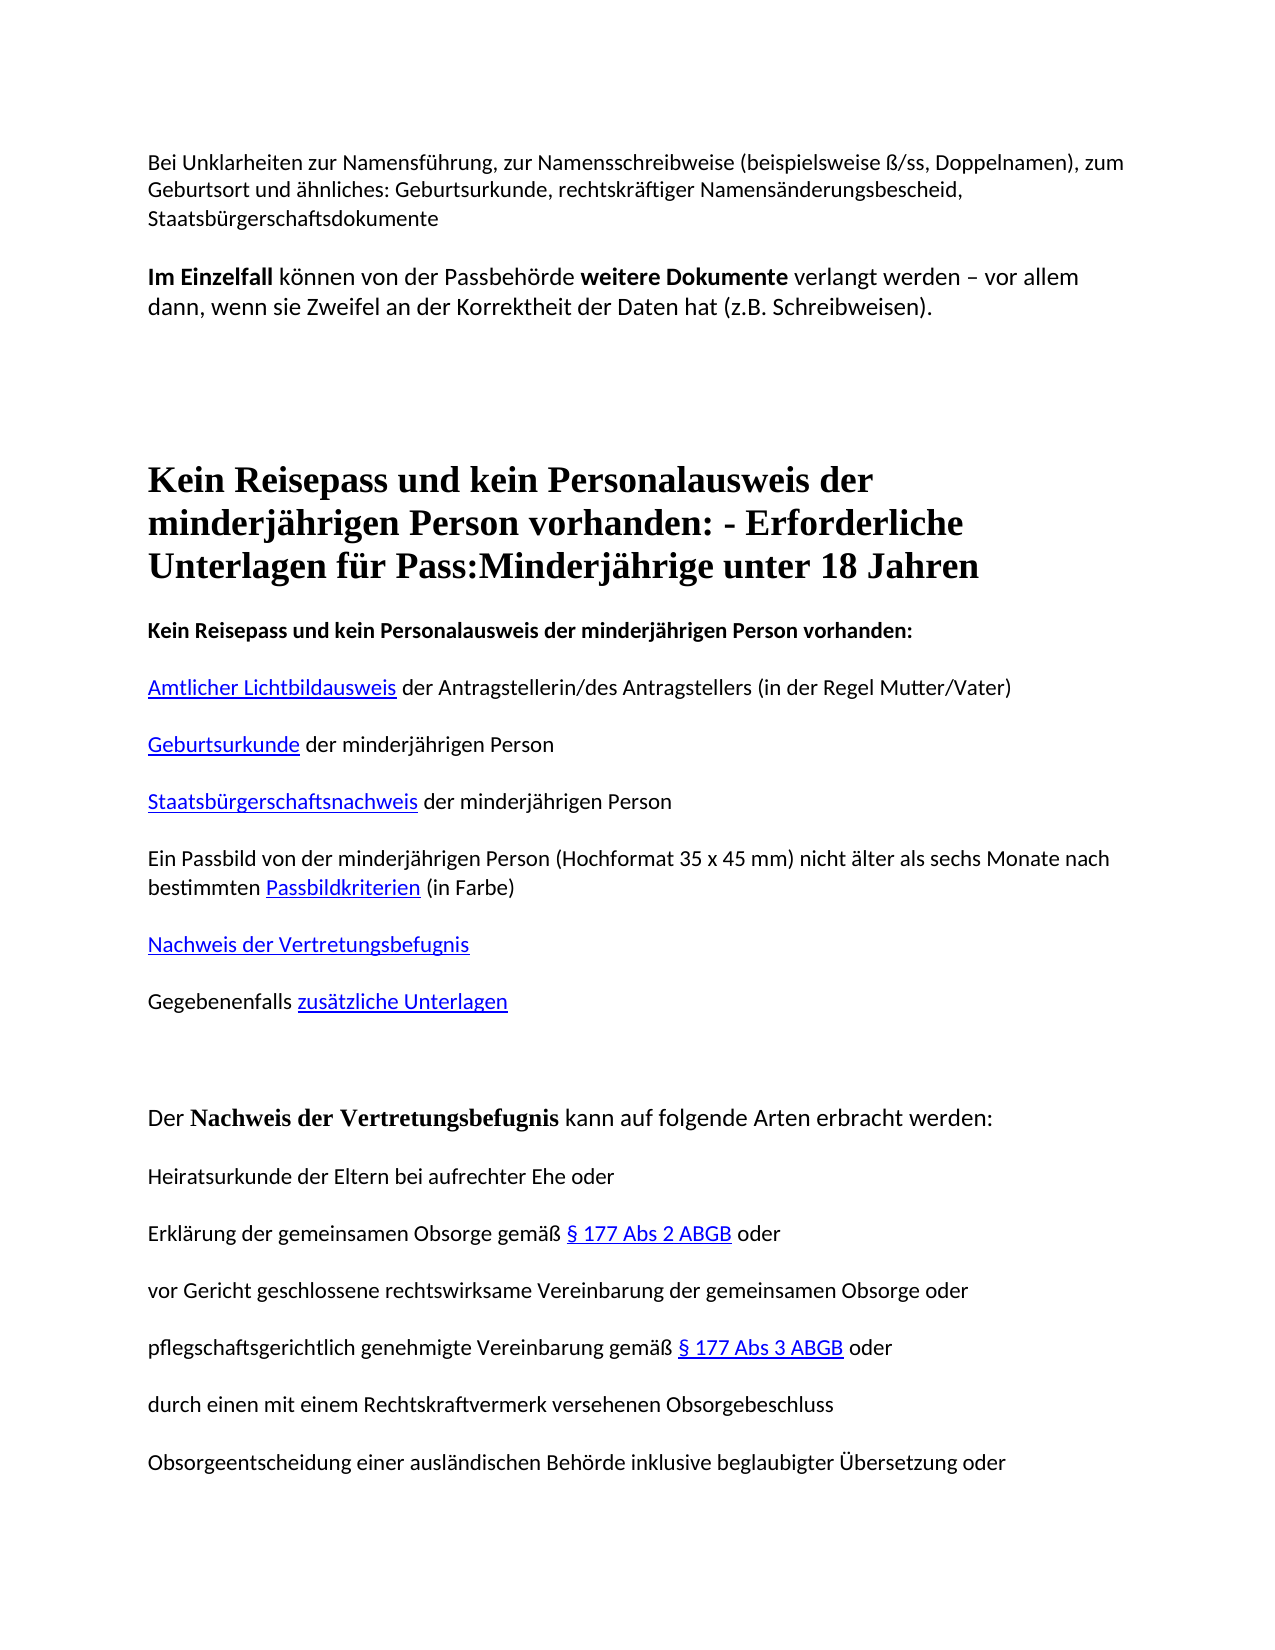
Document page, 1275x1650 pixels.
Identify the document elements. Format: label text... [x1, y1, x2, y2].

text Nachweis der Vertretungsbefugnis [148, 930, 1127, 958]
text Geburtsurkunde der minderjährigen Person [148, 730, 1127, 758]
text Der Nachweis der Vertretungsbefugnis kann auf folgende Arten erbracht werden: [148, 1102, 1127, 1133]
text Ein Passbild von der minderjährigen Person (Hochformat 35 x 45 mm) nicht älter als sechs Monate nach bestimmten Passbildkriterien (in Farbe) [148, 844, 1127, 901]
text durch einen mit einem Rechtskraftvermerk versehenen Obsorgebeschluss [148, 1391, 1127, 1418]
text Kein Reisepass und kein Personalausweis der minderjährigen Person vorhanden: [148, 616, 1127, 644]
text Amtlicher Lichtbildausweis der Antragstellerin/des Antragstellers (in der Regel Mutter/Vater) [148, 673, 1127, 701]
text Bei Unklarheiten zur Namensführung, zur Namensschreibweise (beispielsweise ß/ss, Doppelnamen), zum Geburtsort und ähnliches: Geburtsurkunde, rechtskräftiger Namensänderungsbescheid, Staatsbürgerschaftsdokumente [148, 148, 1127, 232]
text Erklärung der gemeinsamen Obsorge gemäß § 177 Abs 2 ABGB oder [148, 1219, 1127, 1247]
text Heiratsurkunde der Eltern bei aufrechter Ehe oder [148, 1162, 1127, 1190]
text Staatsbürgerschaftsnachweis der minderjährigen Person [148, 787, 1127, 815]
text vor Gericht geschlossene rechtswirksame Vereinbarung der gemeinsamen Obsorge oder [148, 1276, 1127, 1304]
text Gegebenenfalls zusätzliche Unterlagen [148, 987, 1127, 1015]
text pflegschaftsgerichtlich genehmigte Vereinbarung gemäß § 177 Abs 3 ABGB oder [148, 1333, 1127, 1361]
text Im Einzelfall können von der Passbehörde weitere Dokumente verlangt werden – vor allem dann, wenn sie Zweifel an der Korrektheit der Daten hat (z.B. Schreibweisen). [148, 261, 1127, 322]
text Obsorgeentscheidung einer ausländischen Behörde inklusive beglaubigter Übersetzung oder [148, 1448, 1127, 1476]
subtitle Kein Reisepass und kein Personalausweis der minderjährigen Person vorhanden: - Erforderliche Unterlagen für Pass:Minderjährige unter 18 Jahren [148, 457, 1127, 587]
